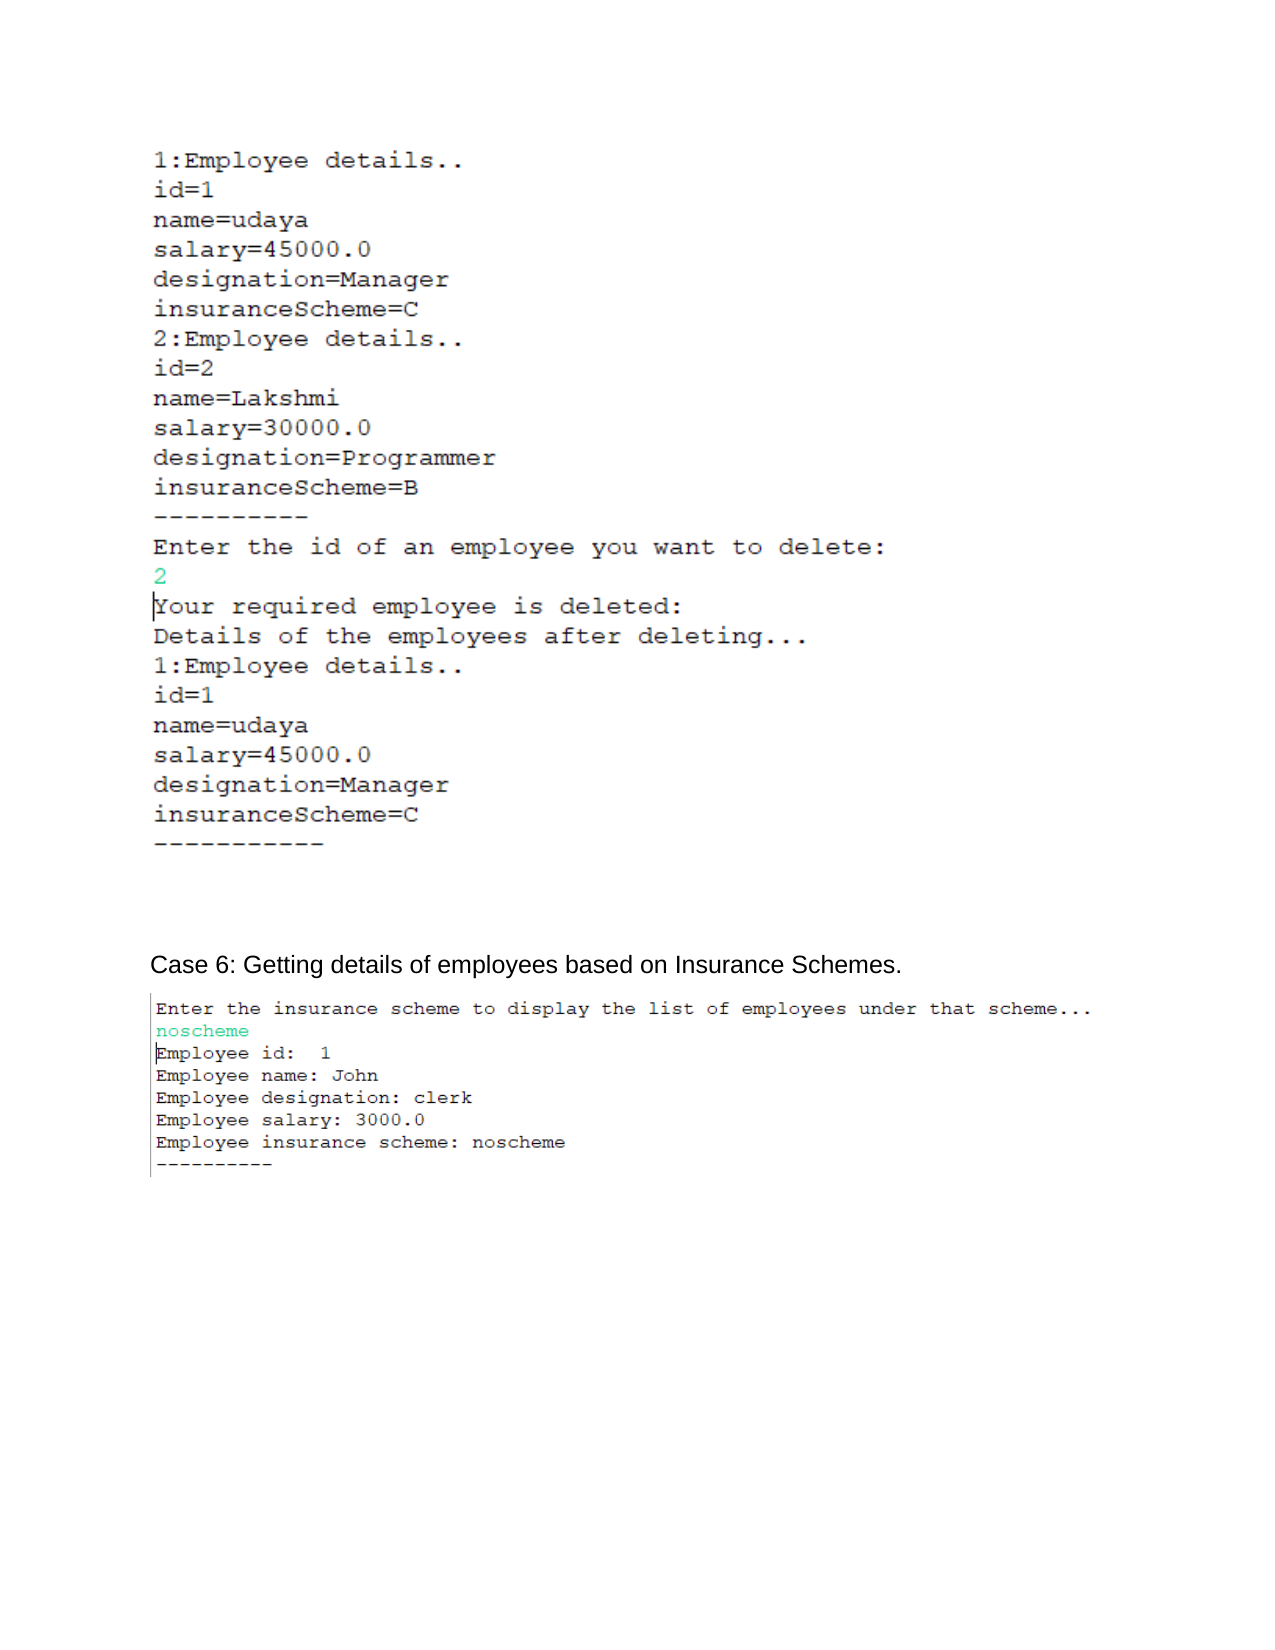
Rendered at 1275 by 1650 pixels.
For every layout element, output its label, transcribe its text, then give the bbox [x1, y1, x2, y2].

text Case 6: Getting details of employees based on Insurance Schemes. [150, 950, 1125, 979]
picture [150, 993, 1125, 1177]
picture [150, 150, 968, 850]
